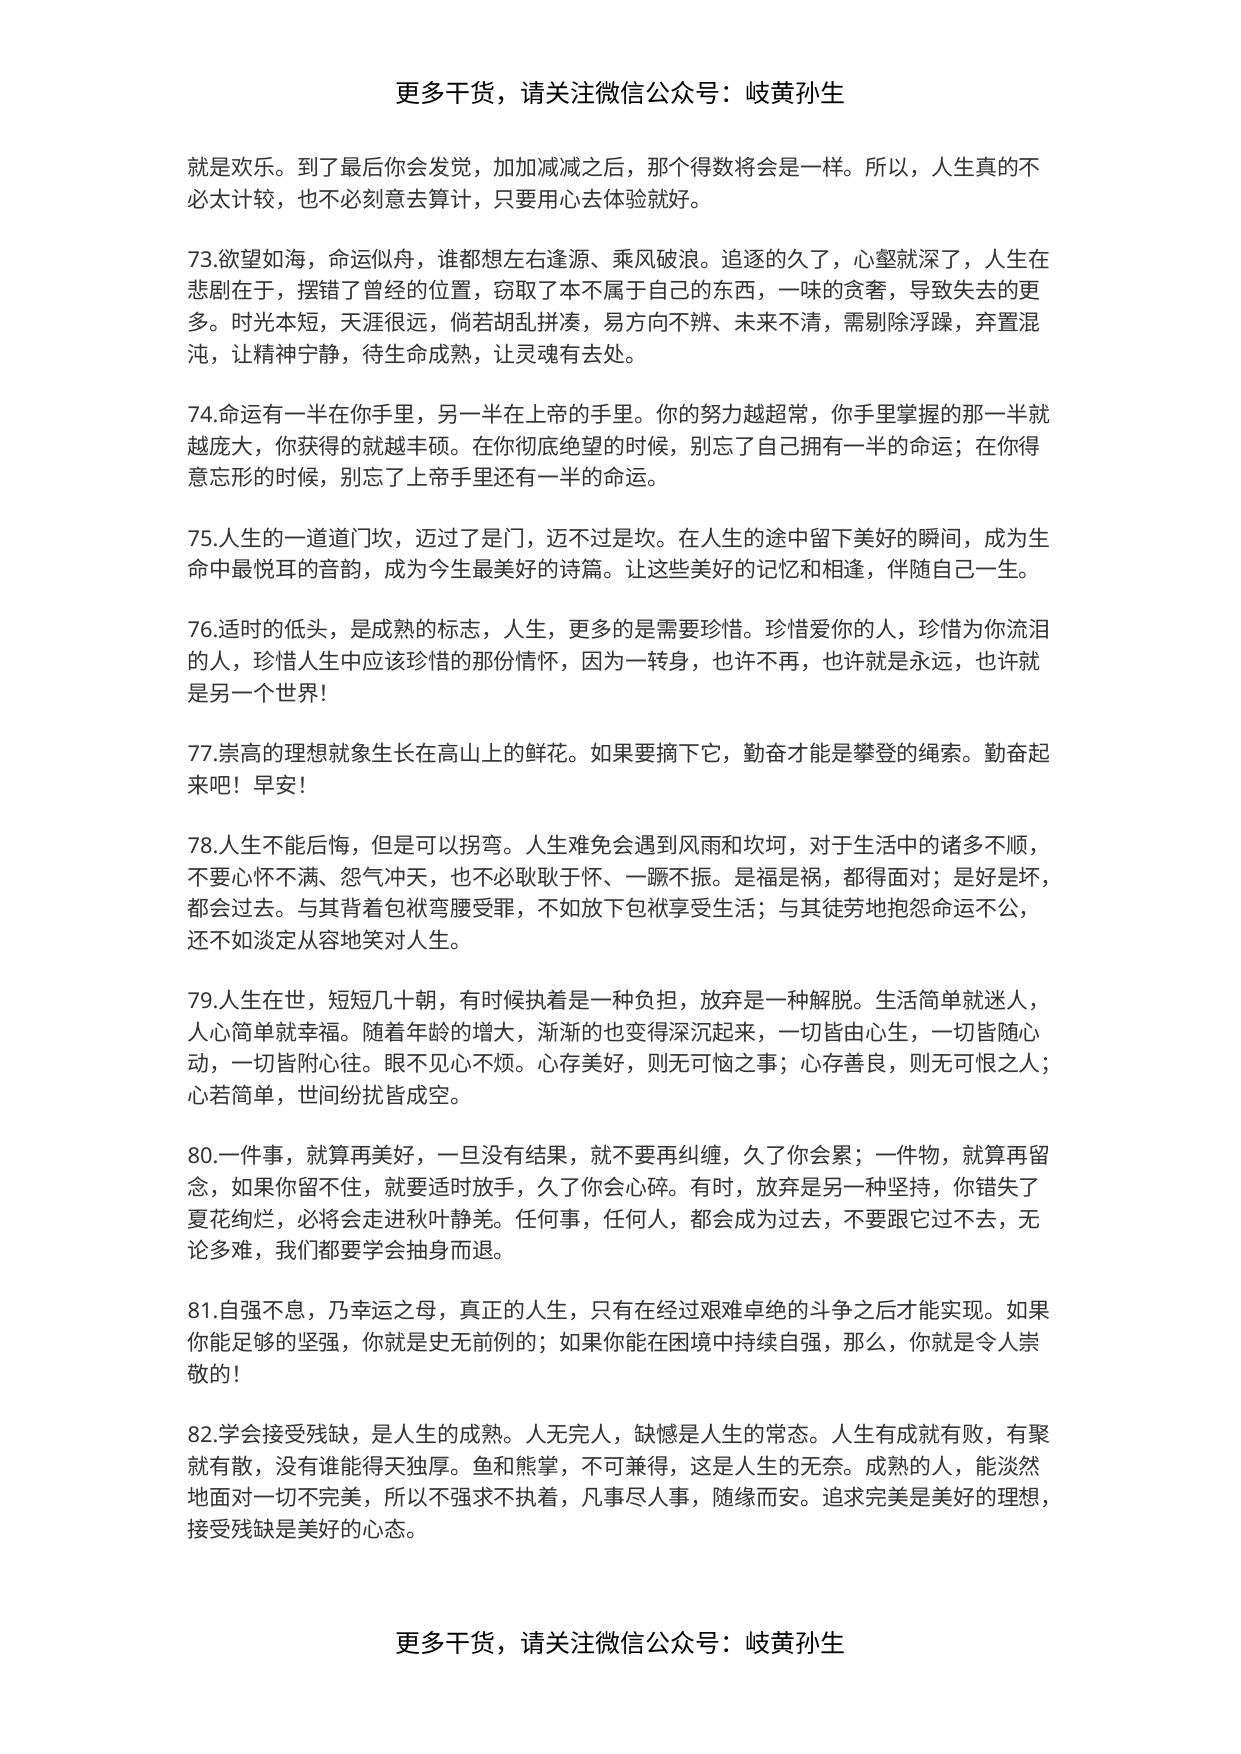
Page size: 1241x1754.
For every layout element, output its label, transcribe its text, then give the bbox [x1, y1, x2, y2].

text 75.人生的一道道门坎，迈过了是门，迈不过是坎。在人生的途中留下美好的瞬间，成为生命中最悦耳的音韵，成为今生最美好的诗篇。让这些美好的记忆和相逢，伴随自己一生。 [187, 521, 1053, 584]
text 77.崇高的理想就象生长在高山上的鲜花。如果要摘下它，勤奋才能是攀登的绳索。勤奋起来吧！早安！ [187, 736, 1053, 799]
text 81.自强不息，乃幸运之母，真正的人生，只有在经过艰难卓绝的斗争之后才能实现。如果你能足够的坚强，你就是史无前例的；如果你能在困境中持续自强，那么，你就是令人崇敬的！ [187, 1293, 1053, 1388]
text 74.命运有一半在你手里，另一半在上帝的手里。你的努力越超常，你手里掌握的那一半就越庞大，你获得的就越丰硕。在你彻底绝望的时候，别忘了自己拥有一半的命运；在你得意忘形的时候，别忘了上帝手里还有一半的命运。 [187, 397, 1053, 492]
text 80.一件事，就算再美好，一旦没有结果，就不要再纠缠，久了你会累；一件物，就算再留念，如果你留不住，就要适时放手，久了你会心碎。有时，放弃是另一种坚持，你错失了夏花绚烂，必将会走进秋叶静羌。任何事，任何人，都会成为过去，不要跟它过不去，无论多难，我们都要学会抽身而退。 [187, 1138, 1053, 1265]
text 82.学会接受残缺，是人生的成熟。人无完人，缺憾是人生的常态。人生有成就有败，有聚就有散，没有谁能得天独厚。鱼和熊掌，不可兼得，这是人生的无奈。成熟的人，能淡然地面对一切不完美，所以不强求不执着，凡事尽人事，随缘而安。追求完美是美好的理想，接受残缺是美好的心态。 [187, 1417, 1053, 1544]
text 73.欲望如海，命运似舟，谁都想左右逢源、乘风破浪。追逐的久了，心壑就深了，人生在悲剧在于，摆错了曾经的位置，窃取了本不属于自己的东西，一味的贪奢，导致失去的更多。时光本短，天涯很远，倘若胡乱拼凑，易方向不辨、未来不清，需剔除浮躁，弃置混沌，让精神宁静，待生命成熟，让灵魂有去处。 [187, 242, 1053, 368]
text 79.人生在世，短短几十朝，有时候执着是一种负担，放弃是一种解脱。生活简单就迷人，人心简单就幸福。随着年龄的增大，渐渐的也变得深沉起来，一切皆由心生，一切皆随心动，一切皆附心往。眼不见心不烦。心存美好，则无可恼之事；心存善良，则无可恨之人；心若简单，世间纷扰皆成空。 [187, 983, 1053, 1110]
text 76.适时的低头，是成熟的标志，人生，更多的是需要珍惜。珍惜爱你的人，珍惜为你流泪的人，珍惜人生中应该珍惜的那份情怀，因为一转身，也许不再，也许就是永远，也许就是另一个世界！ [187, 612, 1053, 707]
text 78.人生不能后悔，但是可以拐弯。人生难免会遇到风雨和坎坷，对于生活中的诸多不顺，不要心怀不满、怨气冲天，也不必耿耿于怀、一蹶不振。是福是祸，都得面对；是好是坏，都会过去。与其背着包袱弯腰受罪，不如放下包袱享受生活；与其徒劳地抱怨命运不公，还不如淡定从容地笑对人生。 [187, 828, 1053, 954]
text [187, 150, 1053, 213]
